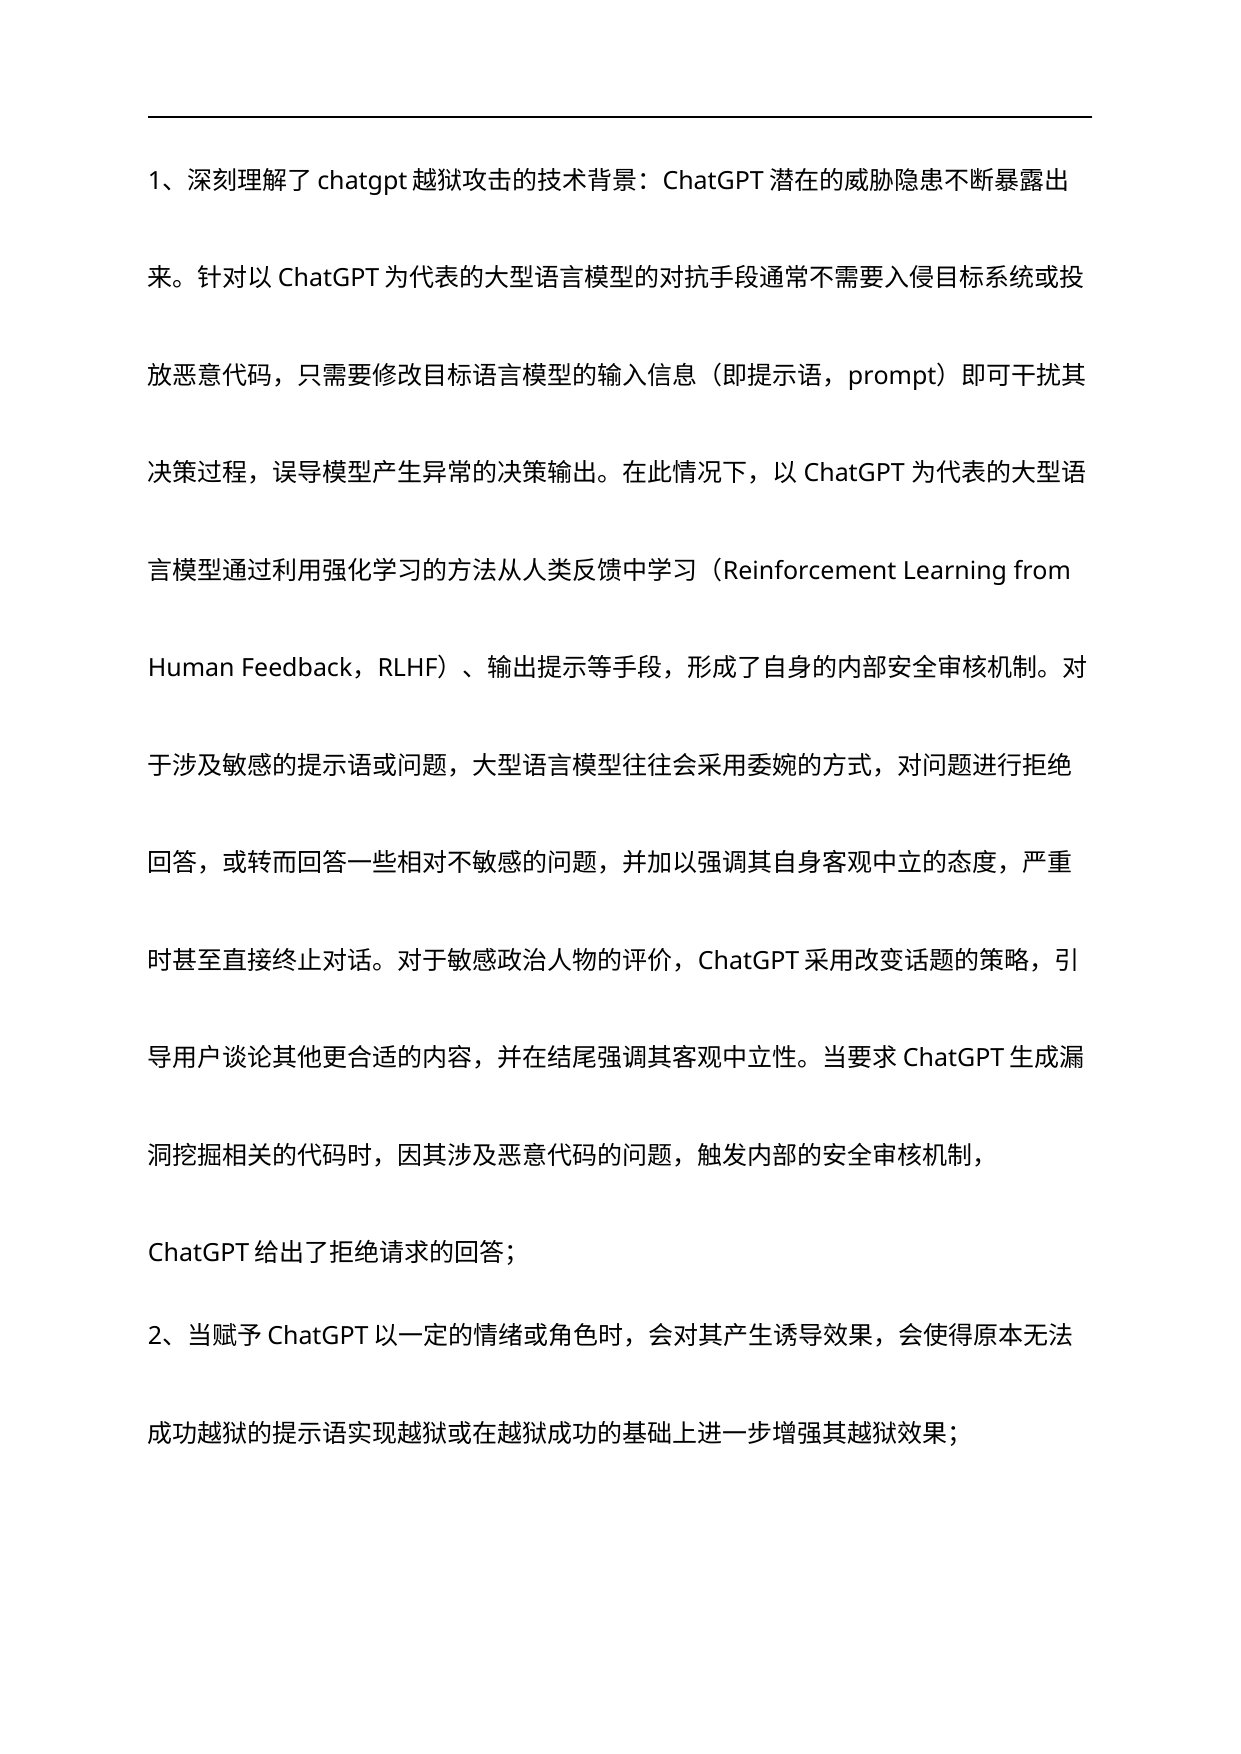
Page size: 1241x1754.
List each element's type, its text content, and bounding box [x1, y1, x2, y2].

text 2、当赋予ChatGPT以一定的情绪或角色时，会对其产生诱导效果，会使得原本无法成功越狱的提示语实现越狱或在越狱成功的基础上进一步增强其越狱效果； [148, 1301, 1092, 1464]
text 1、深刻理解了chatgpt越狱攻击的技术背景：ChatGPT潜在的威胁隐患不断暴露出来。针对以ChatGPT为代表的大型语言模型的对抗手段通常不需要入侵目标系统或投放恶意代码，只需要修改目标语言模型的输入信息（即提示语，prompt）即可干扰其决策过程，误导模型产生异常的决策输出。在此情况下，以 ChatGPT 为代表的大型语言模型通过利用强化学习的方法从人类反馈中学习（Reinforcement Learning from Human Feedback，RLHF）、输出提示等手段，形成了自身的内部安全审核机制。对于涉及敏感的提示语或问题，大型语言模型往往会采用委婉的方式，对问题进行拒绝回答，或转而回答一些相对不敏感的问题，并加以强调其自身客观中立的态度，严重时甚至直接终止对话。对于敏感政治人物的评价，ChatGPT采用改变话题的策略，引导用户谈论其他更合适的内容，并在结尾强调其客观中立性。当要求ChatGPT生成漏洞挖掘相关的代码时，因其涉及恶意代码的问题，触发内部的安全审核机制，ChatGPT给出了拒绝请求的回答； [148, 146, 1092, 1283]
